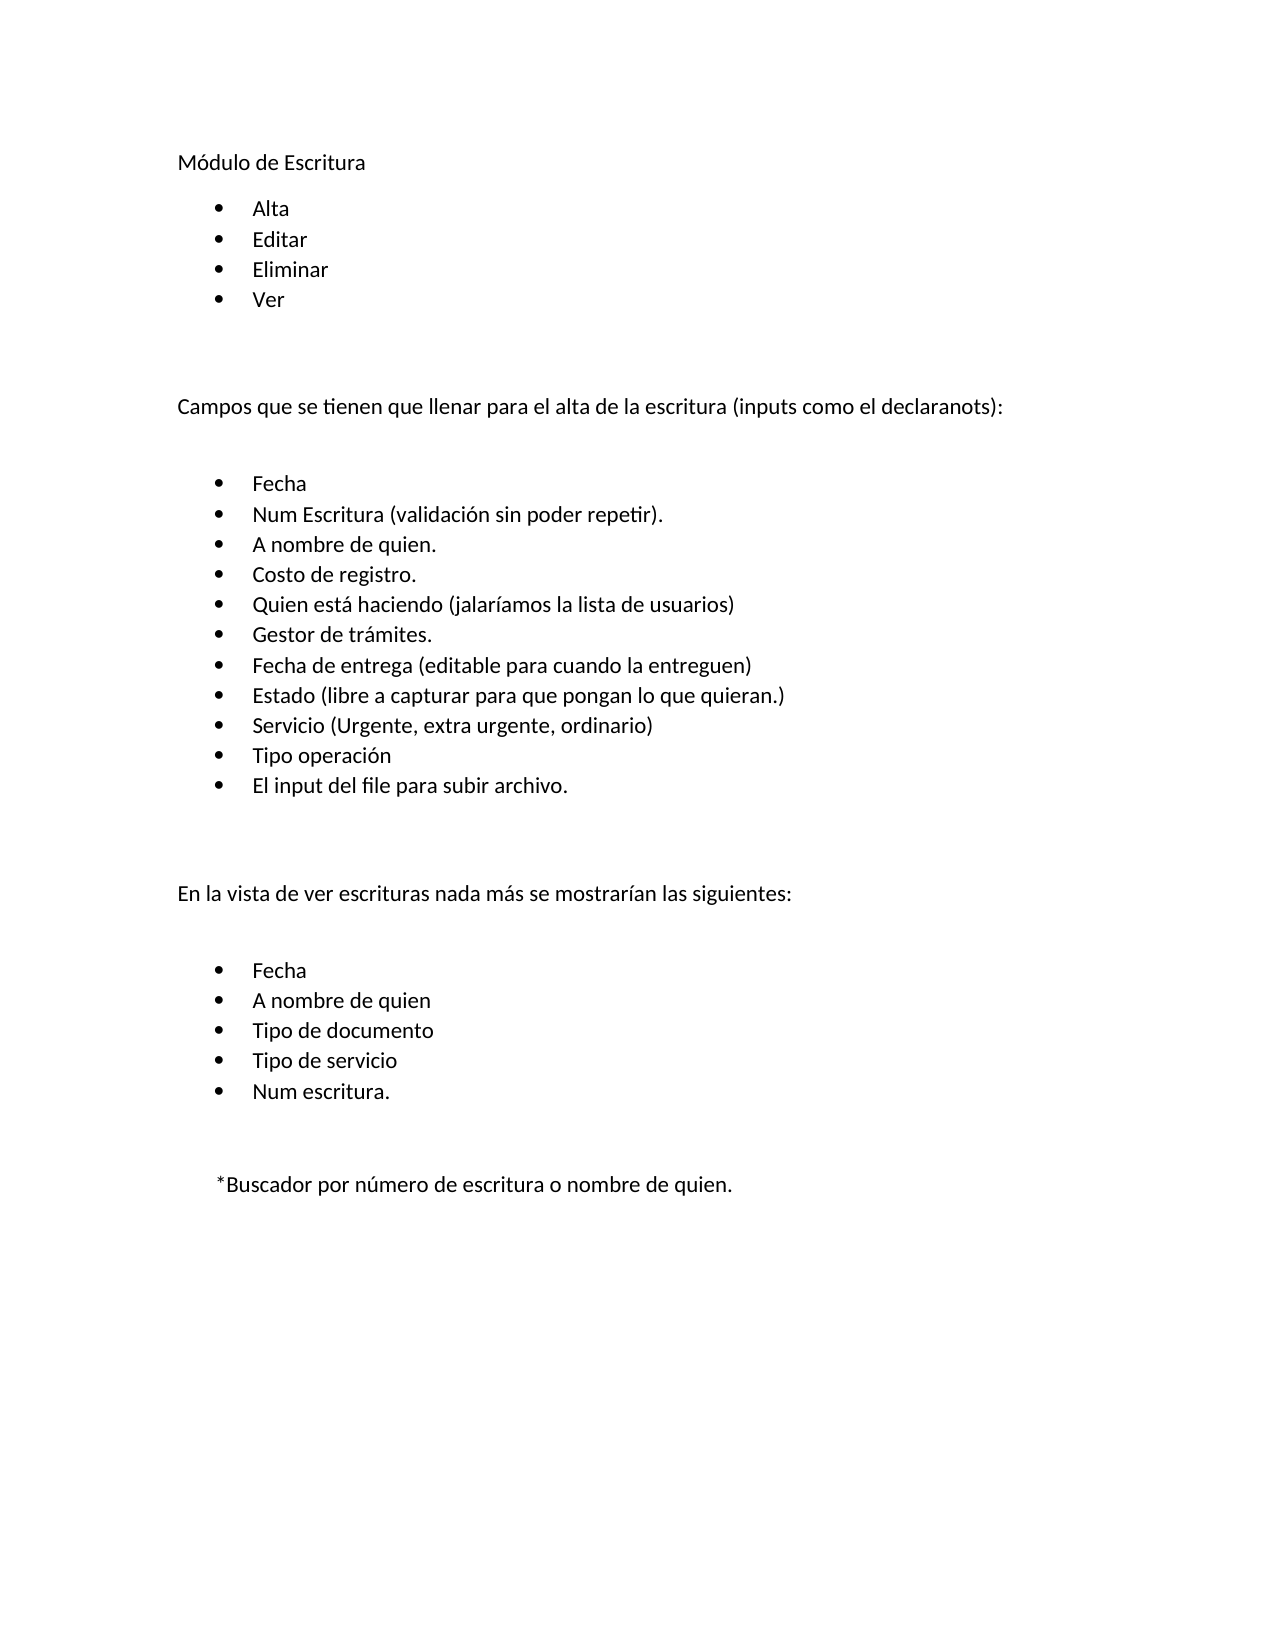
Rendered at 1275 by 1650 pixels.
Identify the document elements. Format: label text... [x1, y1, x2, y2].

text *Buscador por número de escritura o nombre de quien. [215, 1171, 1098, 1198]
list Tipo de servicio [215, 1047, 1098, 1074]
list Servicio (Urgente, extra urgente, ordinario) [215, 711, 1098, 739]
list Costo de registro. [215, 560, 1098, 588]
list Quien está haciendo (jalaríamos la lista de usuarios) [215, 590, 1098, 618]
list Num escritura. [215, 1077, 1098, 1105]
list Gestor de trámites. [215, 621, 1098, 648]
list El input del file para subir archivo. [215, 772, 1098, 799]
list Tipo operación [215, 741, 1098, 769]
text En la vista de ver escrituras nada más se mostrarían las siguientes: [177, 879, 1098, 907]
list Tipo de documento [215, 1016, 1098, 1044]
list Num Escritura (validación sin poder repetir). [215, 500, 1098, 528]
list Estado (libre a capturar para que pongan lo que quieran.) [215, 681, 1098, 709]
list Alta [215, 194, 1098, 222]
list Fecha [215, 469, 1098, 497]
list Ver [215, 285, 1098, 313]
list Fecha [215, 956, 1098, 984]
list Editar [215, 225, 1098, 253]
text Campos que se tienen que llenar para el alta de la escritura (inputs como el declaranots): [177, 392, 1098, 420]
list A nombre de quien. [215, 530, 1098, 558]
list Eliminar [215, 255, 1098, 283]
text Módulo de Escritura [177, 148, 1098, 176]
list A nombre de quien [215, 986, 1098, 1014]
list Fecha de entrega (editable para cuando la entreguen) [215, 651, 1098, 679]
